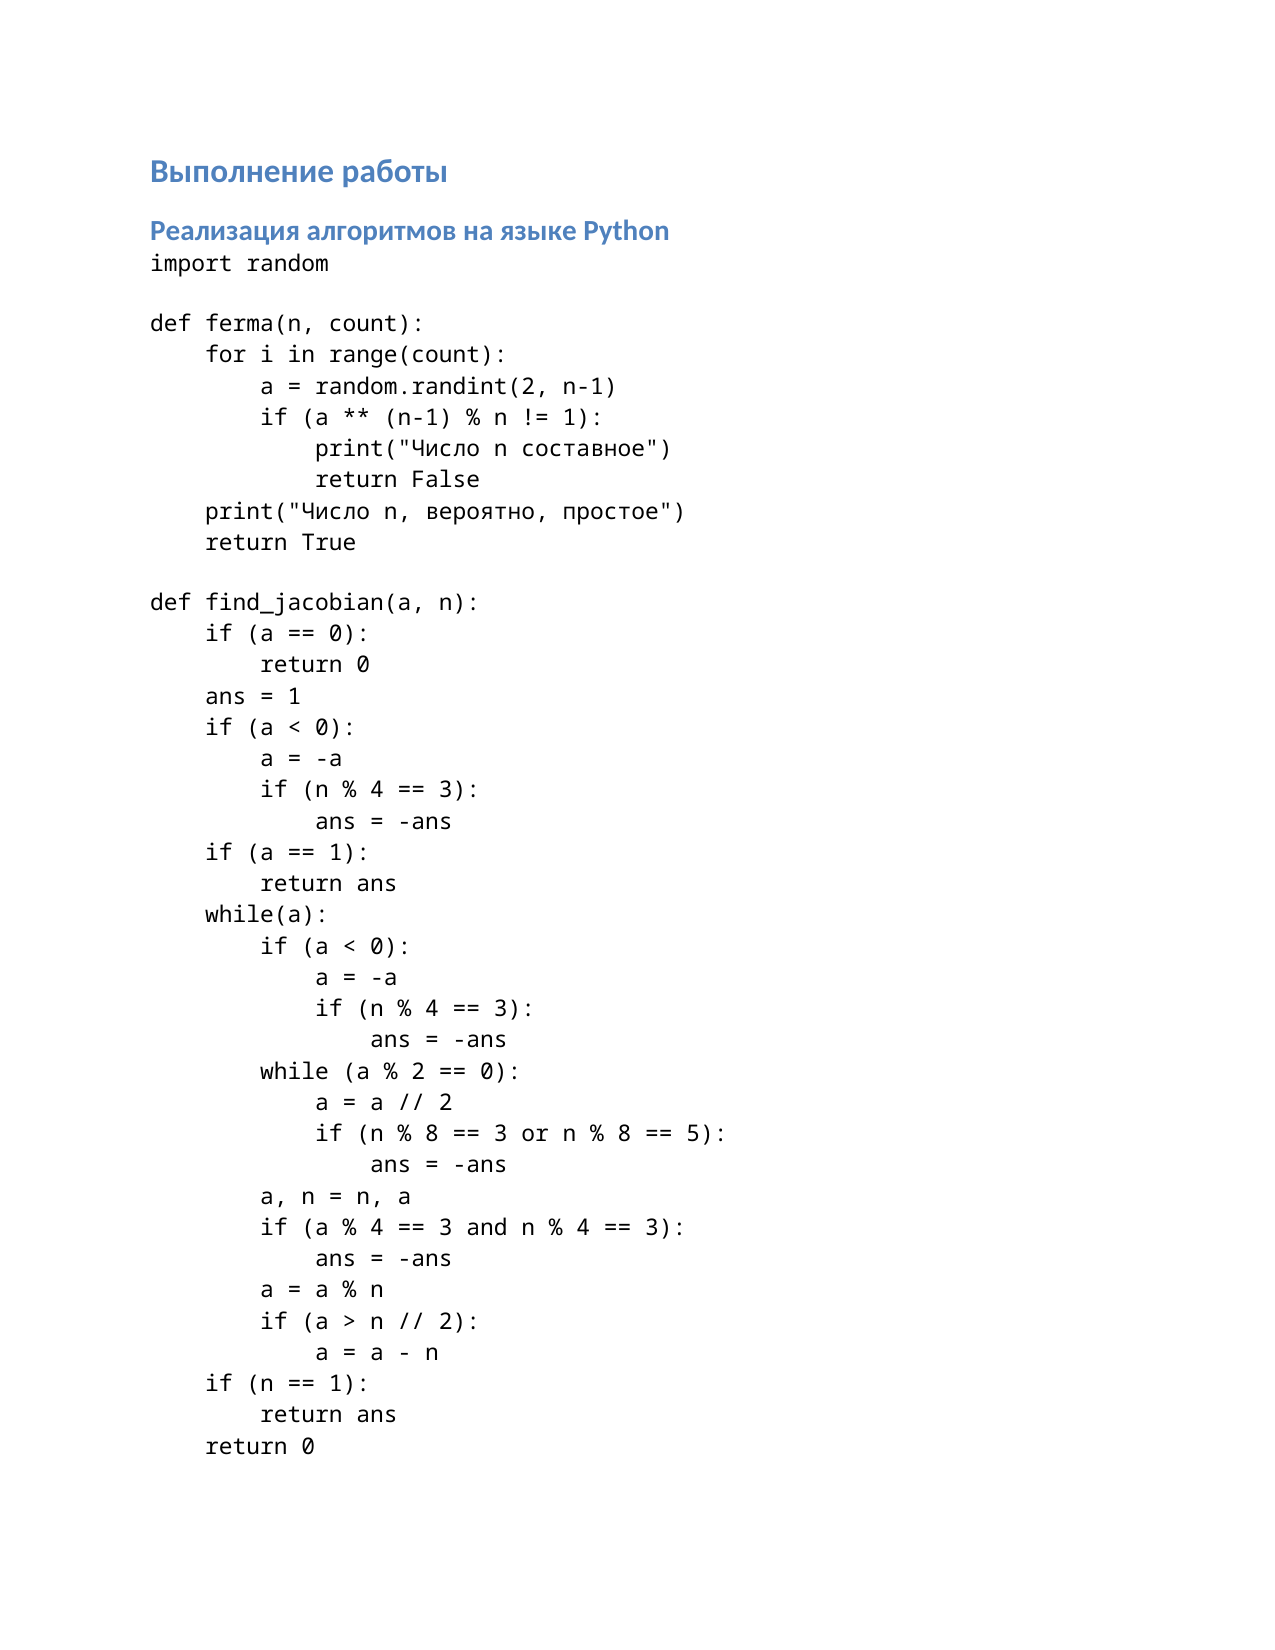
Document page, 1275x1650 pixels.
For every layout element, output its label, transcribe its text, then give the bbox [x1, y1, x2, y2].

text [150, 247, 1125, 1490]
subtitle Реализация алгоритмов на языке Python [150, 212, 1125, 247]
subtitle Выполнение работы [150, 150, 1125, 191]
